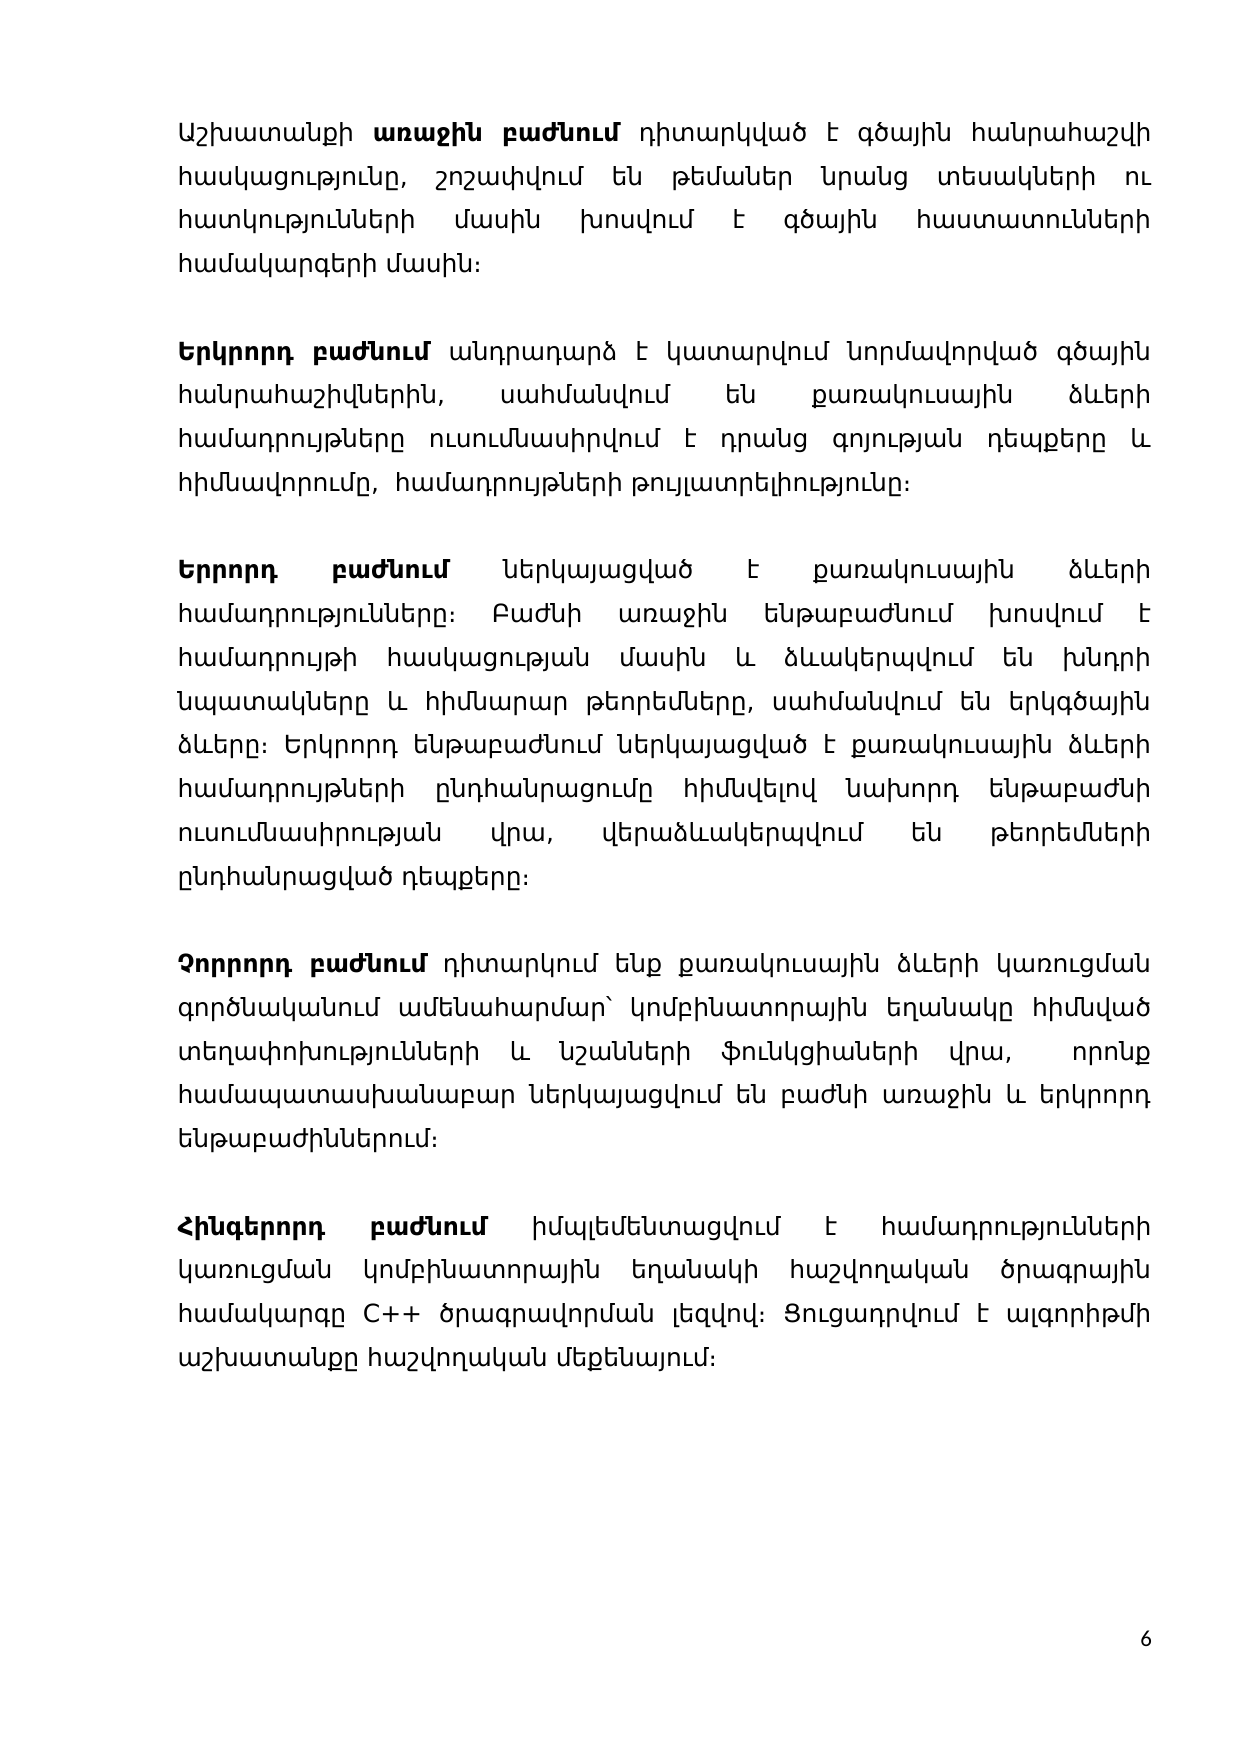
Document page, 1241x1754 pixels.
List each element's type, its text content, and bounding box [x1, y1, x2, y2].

text Երկրորդ բաժնում անդրադարձ է կատարվում նորմավորված գծային հանրահաշիվներին, սահմանվում են քառակուսային ձևերի համադրույթները ուսումնասիրվում է դրանց գոյության դեպքերը և հիմնավորումը, համադրույթների թույլատրելիությունը։ [177, 337, 1152, 497]
text Չորրորդ բաժնում դիտարկում ենք քառակուսային ձևերի կառուցման գործնականում ամենահարմար՝ կոմբինատորային եղանակը հիմնված տեղափոխությունների և նշանների ֆունկցիաների վրա, որոնք համապատասխանաբար ներկայացվում են բաժնի առաջին և երկրորդ ենթաբաժիններում։ [177, 949, 1152, 1153]
text Աշխատանքի առաջին բաժնում դիտարկված է գծային հանրահաշվի հասկացությունը, շոշափվում են թեմաներ նրանց տեսակների ու հատկությունների մասին խոսվում է գծային հաստատունների համակարգերի մասին։ [177, 118, 1152, 278]
text Երրորդ բաժնում ներկայացված է քառակուսային ձևերի համադրությունները։ Բաժնի առաջին ենթաբաժնում խոսվում է համադրույթի հասկացության մասին և ձևակերպվում են խնդրի նպատակները և հիմնարար թեորեմները, սահմանվում են երկգծային ձևերը։ Երկրորդ ենթաբաժնում ներկայացված է քառակուսային ձևերի համադրույթների ընդհանրացումը հիմնվելով նախորդ ենթաբաժնի ուսումնասիրության վրա, վերաձևակերպվում են թեորեմների ընդհանրացված դեպքերը։ [177, 556, 1152, 891]
text Հինգերորդ բաժնում իմպլեմենտացվում է համադրությունների կառուցման կոմբինատորային եղանակի հաշվողական ծրագրային համակարգը C++ ծրագրավորման լեզվով։ Ցուցադրվում է ալգորիթմի աշխատանքը հաշվողական մեքենայում։ [177, 1212, 1152, 1372]
